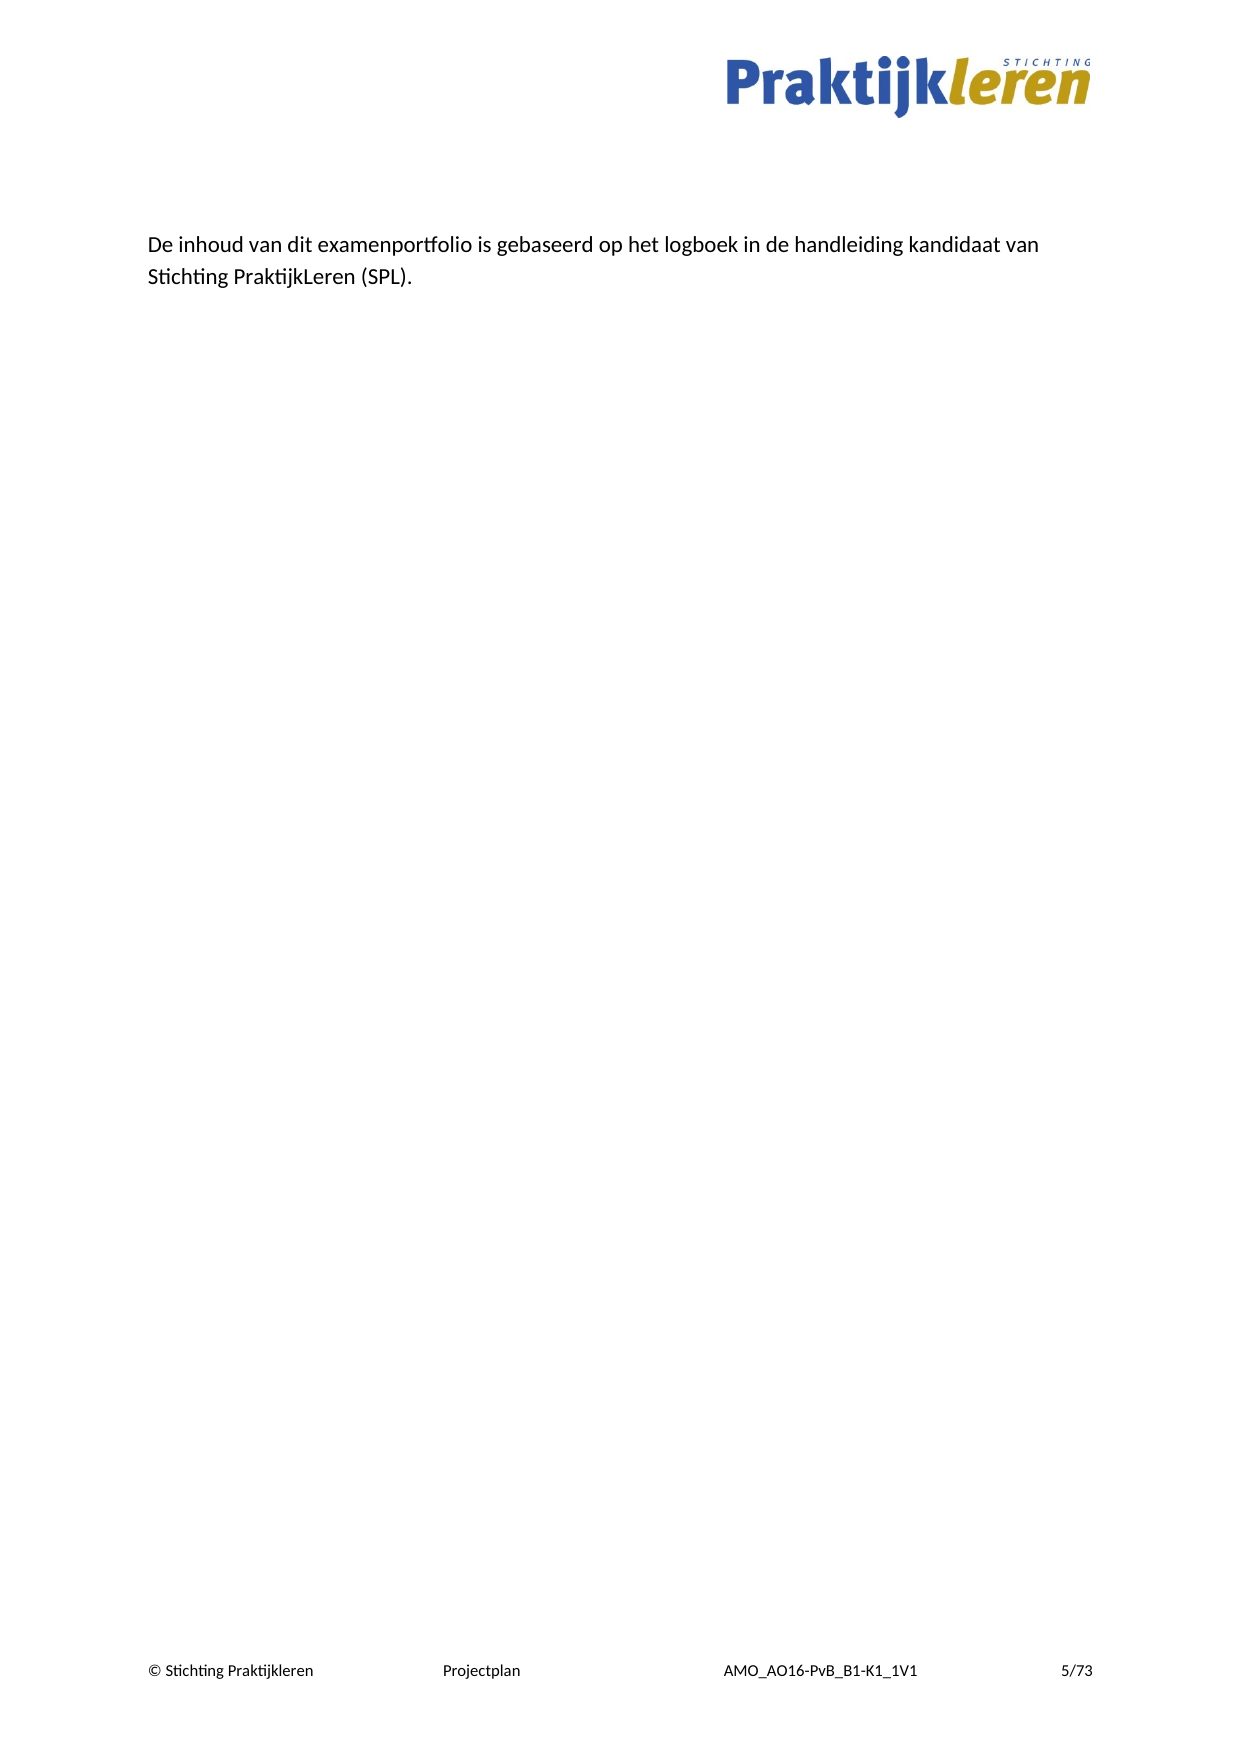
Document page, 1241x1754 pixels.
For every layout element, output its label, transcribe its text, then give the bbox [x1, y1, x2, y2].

text De inhoud van dit examenportfolio is gebaseerd op het logboek in de handleiding kandidaat van Stichting PraktijkLeren (SPL). [148, 230, 1093, 290]
picture [727, 56, 1090, 118]
